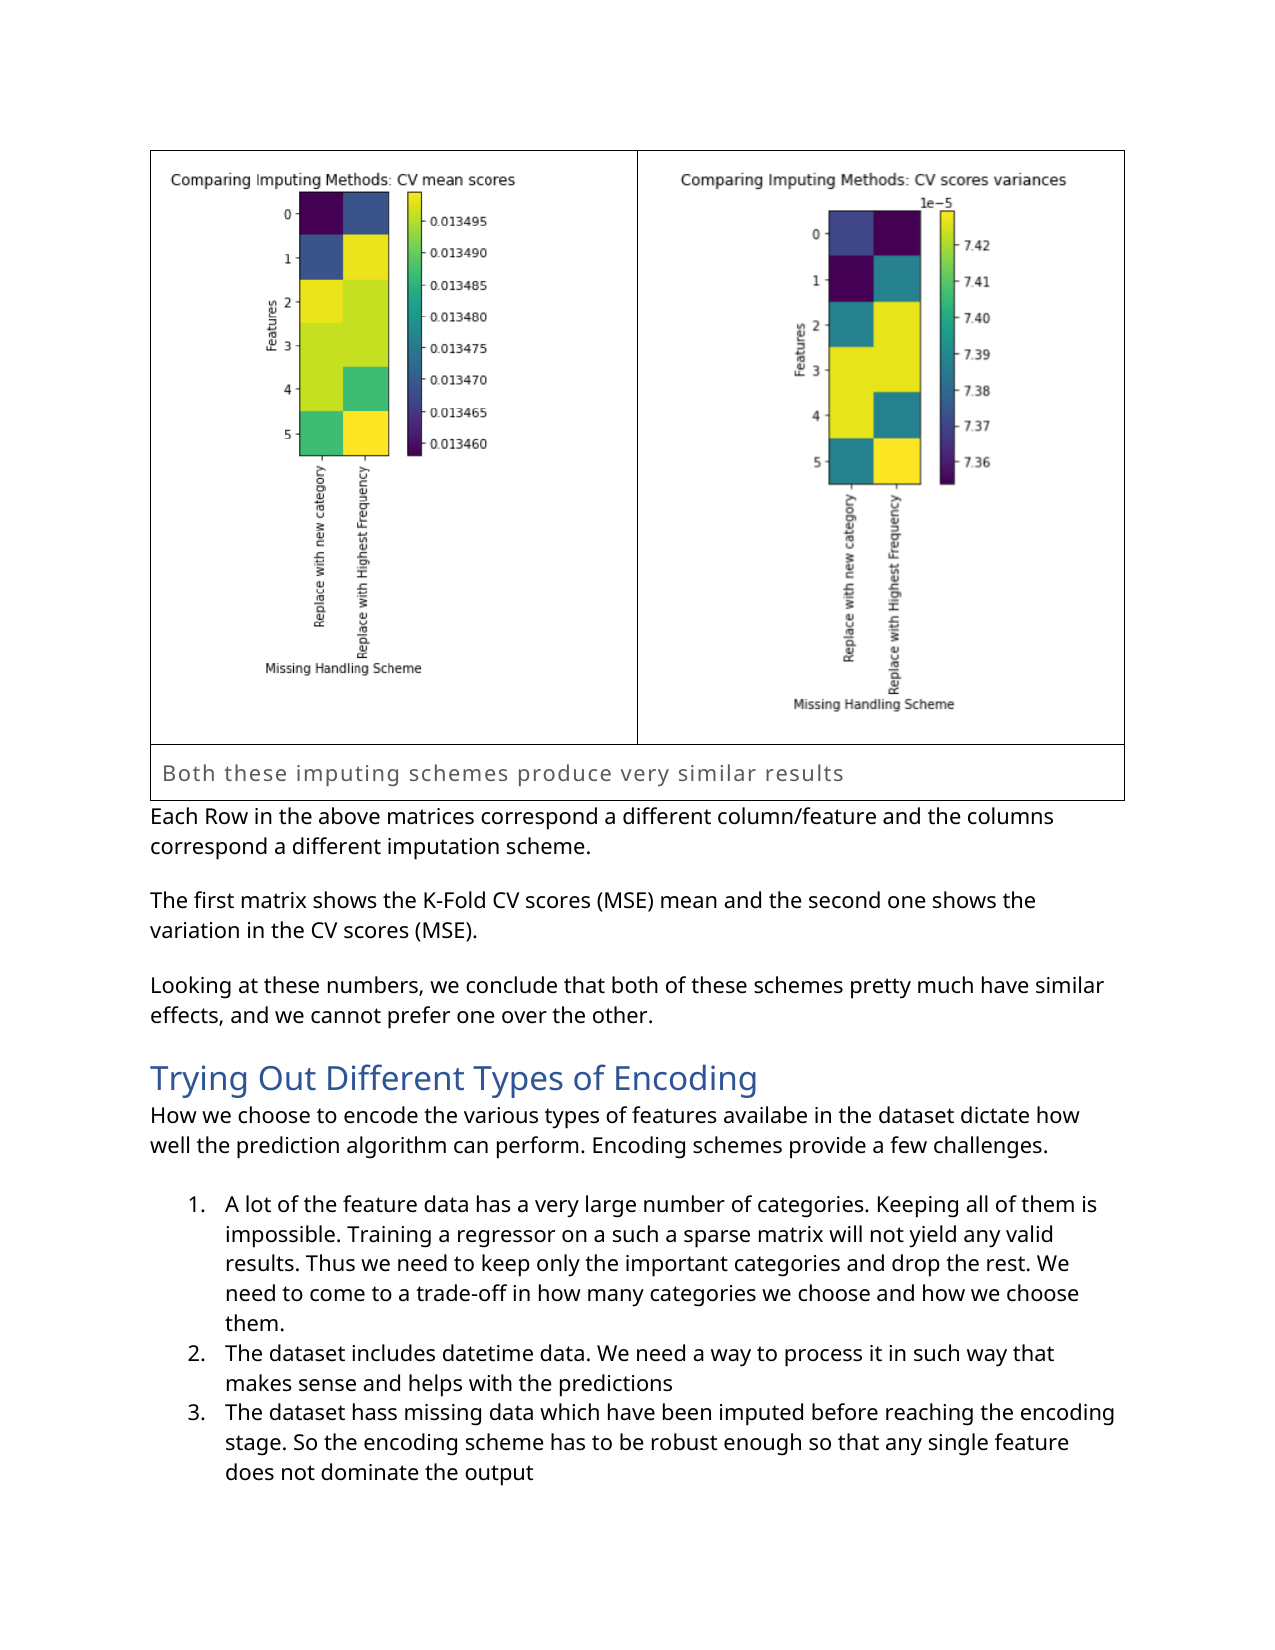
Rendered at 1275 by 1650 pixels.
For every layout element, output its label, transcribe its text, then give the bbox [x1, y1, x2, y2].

table_header [638, 151, 1124, 744]
list A lot of the feature data has a very large number of categories. Keeping all of them is impossible. Training a regressor on a such a sparse matrix will not yield any valid results. Thus we need to keep only the important categories and drop the rest. We need to come to a trade-off in how many categories we choose and how we choose them. [187, 1189, 1125, 1338]
picture [161, 163, 553, 684]
subtitle Trying Out Different Types of Encoding [150, 1054, 1125, 1100]
text Looking at these numbers, we conclude that both of these schemes pretty much have similar effects, and we cannot prefer one over the other. [150, 970, 1125, 1029]
picture [648, 163, 1098, 732]
list The dataset includes datetime data. We need a way to process it in such way that makes sense and helps with the predictions [187, 1338, 1125, 1397]
table_cell Both these imputing schemes produce very similar results [151, 745, 1124, 800]
list The dataset hass missing data which have been imputed before reaching the encoding stage. So the encoding scheme has to be robust enough so that any single feature does not dominate the output [187, 1397, 1125, 1487]
text The first matrix shows the K-Fold CV scores (MSE) mean and the second one shows the variation in the CV scores (MSE). [150, 885, 1125, 945]
table_header [151, 151, 637, 744]
text Each Row in the above matrices correspond a different column/feature and the columns correspond a different imputation scheme. [150, 801, 1125, 860]
text How we choose to encode the various types of features availabe in the dataset dictate how well the prediction algorithm can perform. Encoding schemes provide a few challenges. [150, 1100, 1125, 1159]
